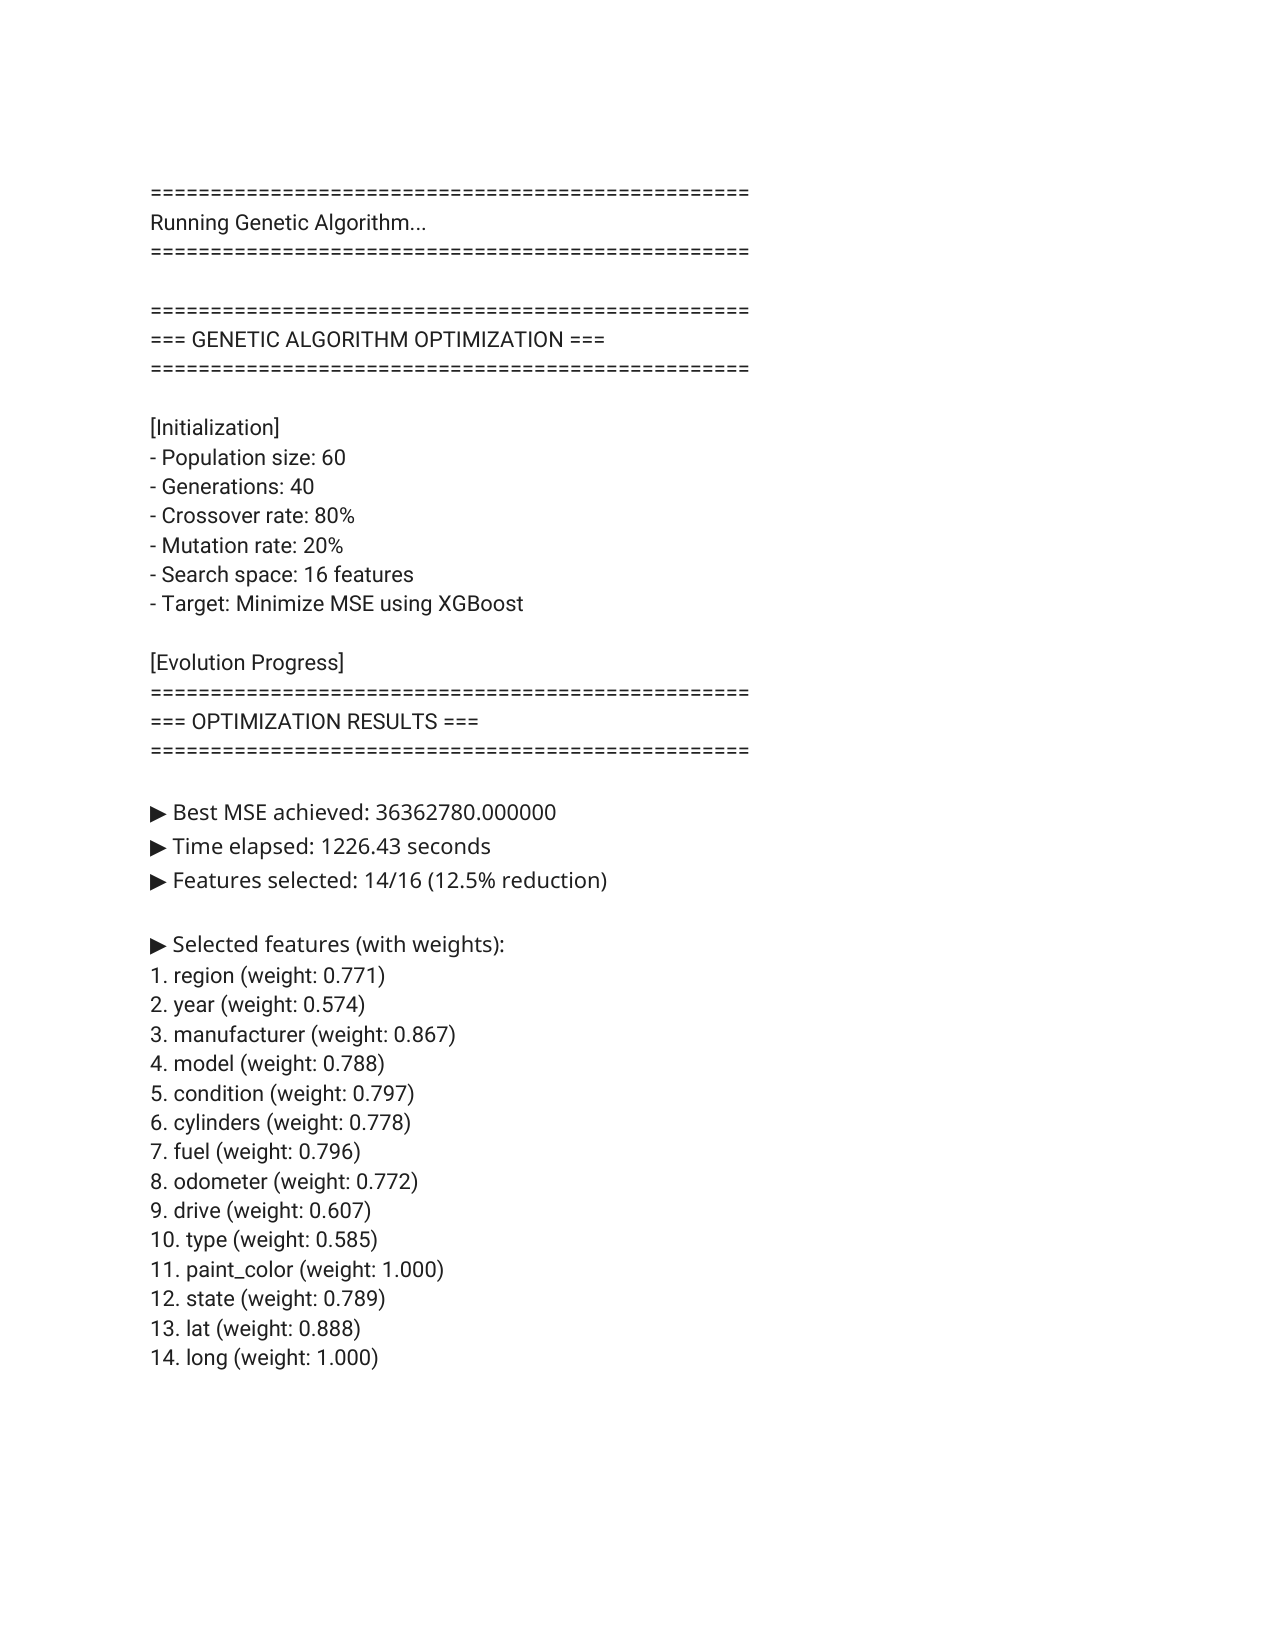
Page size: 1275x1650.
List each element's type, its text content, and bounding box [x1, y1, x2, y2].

text ▶ Features selected: 14/16 (12.5% reduction) [150, 865, 1125, 895]
text 2. year (weight: 0.574) [150, 992, 1125, 1018]
text - Crossover rate: 80% [150, 503, 1125, 529]
text 9. drive (weight: 0.607) [150, 1198, 1125, 1224]
text 12. state (weight: 0.789) [150, 1286, 1125, 1312]
text 14. long (weight: 1.000) [150, 1345, 1125, 1371]
text - Mutation rate: 20% [150, 533, 1125, 558]
text [Initialization] [150, 415, 1125, 441]
text 4. model (weight: 0.788) [150, 1051, 1125, 1077]
text 3. manufacturer (weight: 0.867) [150, 1022, 1125, 1047]
text ▶ Selected features (with weights): [150, 929, 1125, 959]
text - Generations: 40 [150, 474, 1125, 499]
text ================================================== [150, 356, 1125, 382]
text ================================================== [150, 239, 1125, 264]
text === GENETIC ALGORITHM OPTIMIZATION === [150, 327, 1125, 353]
text 1. region (weight: 0.771) [150, 963, 1125, 989]
text 5. condition (weight: 0.797) [150, 1081, 1125, 1106]
text ================================================== [150, 679, 1125, 705]
text Running Genetic Algorithm... [150, 209, 1125, 235]
text 13. lat (weight: 0.888) [150, 1316, 1125, 1341]
text === OPTIMIZATION RESULTS === [150, 709, 1125, 734]
text 10. type (weight: 0.585) [150, 1227, 1125, 1253]
text 8. odometer (weight: 0.772) [150, 1169, 1125, 1194]
text - Target: Minimize MSE using XGBoost [150, 591, 1125, 617]
text 11. paint_color (weight: 1.000) [150, 1257, 1125, 1282]
text [Evolution Progress] [150, 650, 1125, 676]
text ▶ Time elapsed: 1226.43 seconds [150, 831, 1125, 861]
text 6. cylinders (weight: 0.778) [150, 1110, 1125, 1136]
text ================================================== [150, 298, 1125, 323]
text - Population size: 60 [150, 444, 1125, 470]
text ▶ Best MSE achieved: 36362780.000000 [150, 797, 1125, 827]
text ================================================== [150, 180, 1125, 206]
text 7. fuel (weight: 0.796) [150, 1139, 1125, 1165]
text ================================================== [150, 738, 1125, 764]
text - Search space: 16 features [150, 562, 1125, 588]
